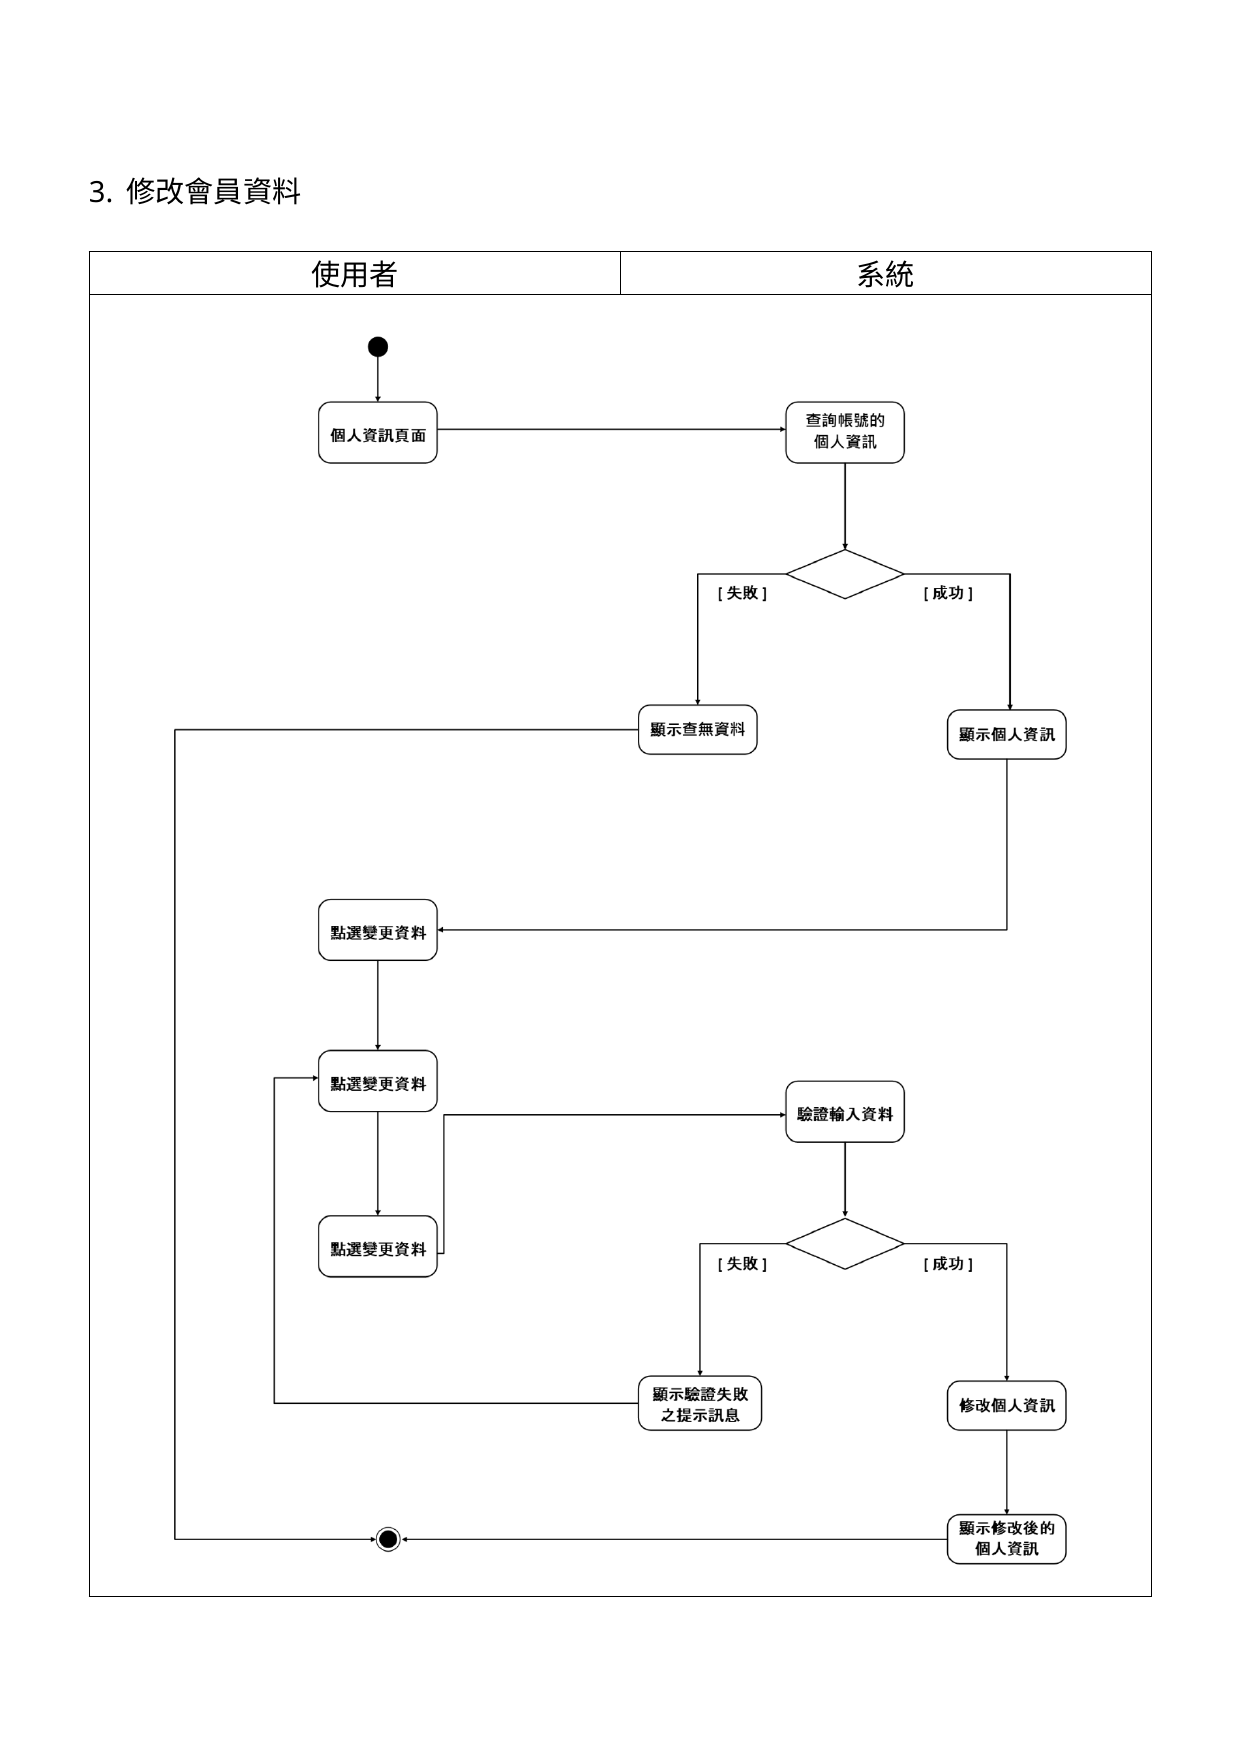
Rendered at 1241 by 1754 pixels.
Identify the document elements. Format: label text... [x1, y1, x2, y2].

list 修改會員資料 [89, 169, 1152, 211]
table_cell [90, 295, 1151, 1596]
table_header 使用者 [90, 252, 620, 294]
picture [171, 335, 1069, 1567]
table_header 系統 [621, 252, 1151, 294]
